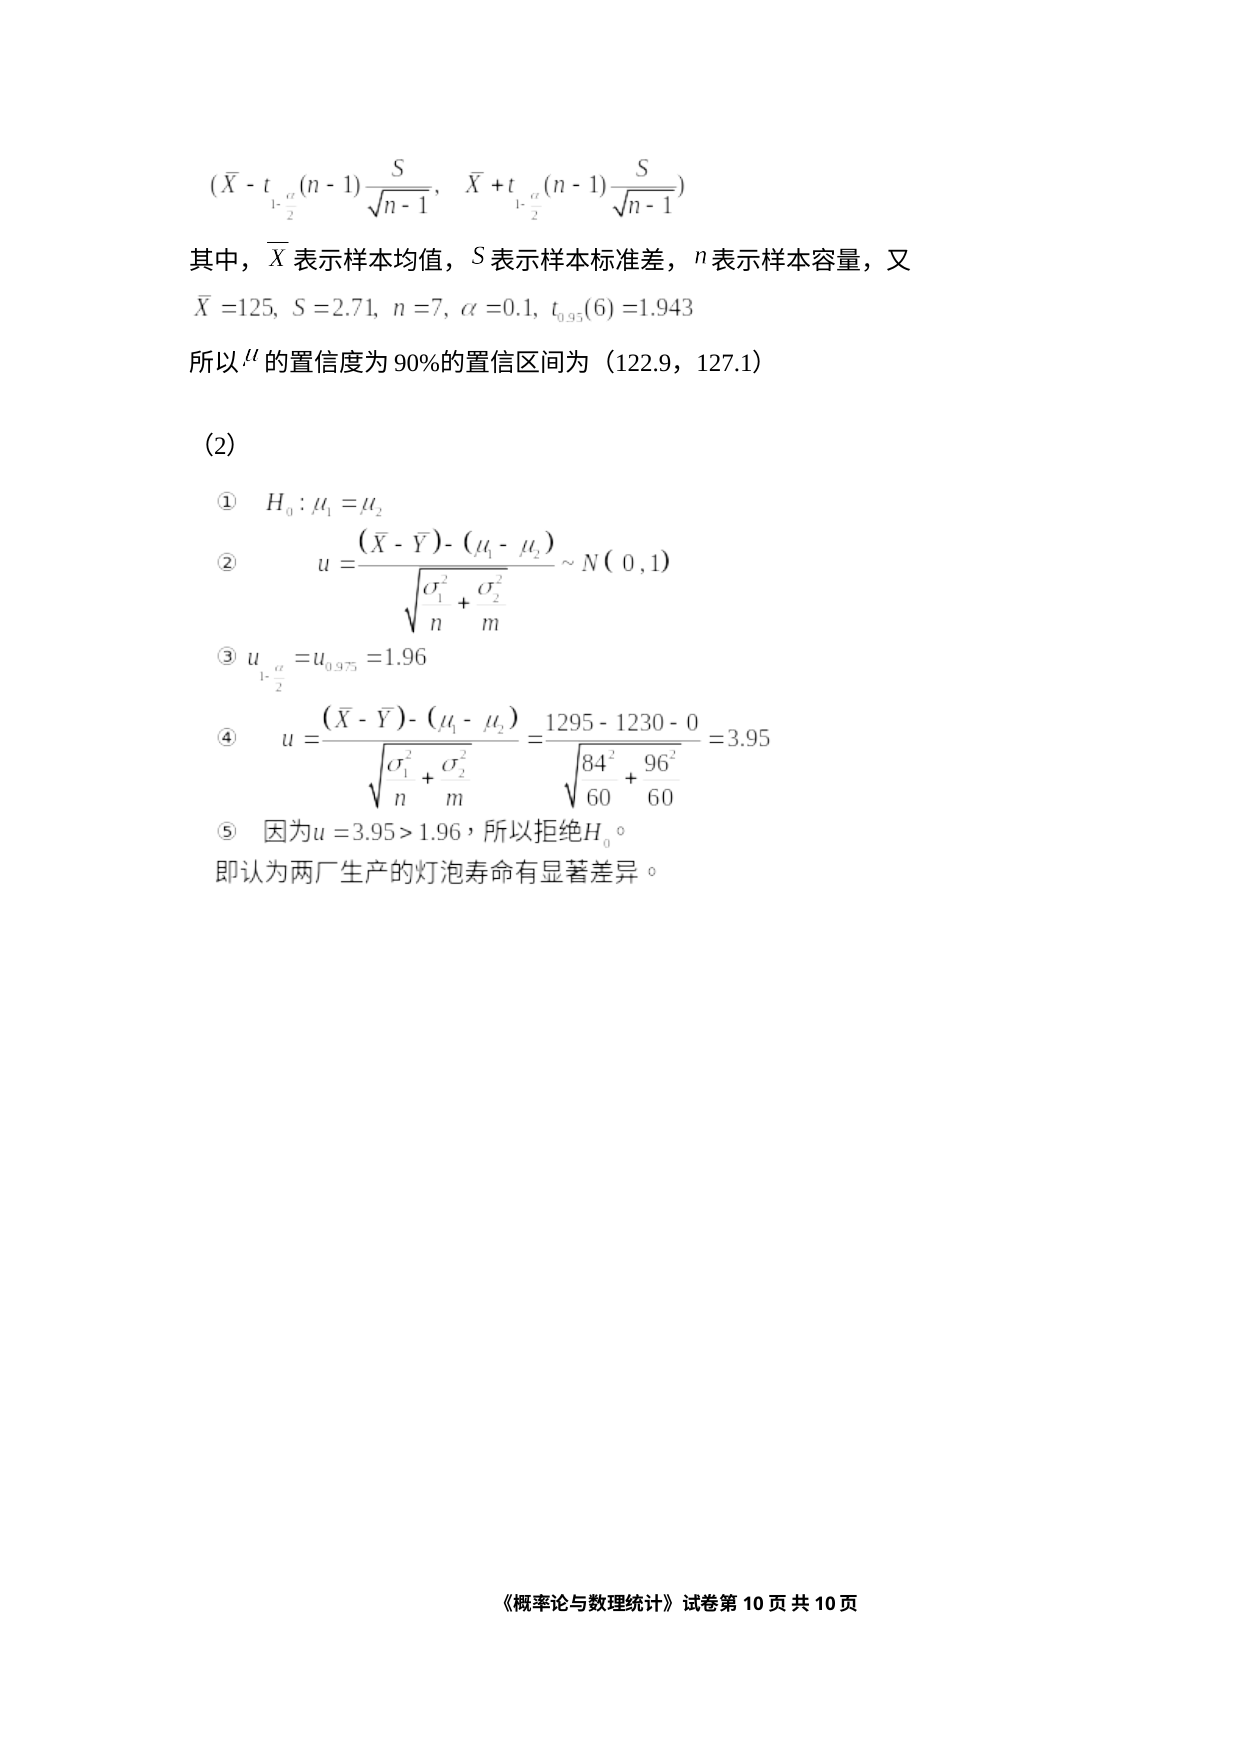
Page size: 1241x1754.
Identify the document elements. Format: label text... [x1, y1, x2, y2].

text 所以的置信度为90%的置信区间为（122.9，127.1） [189, 341, 1122, 379]
text 其中，表示样本均值，表示样本标准差，表示样本容量，又 [189, 237, 1122, 277]
text （2） [189, 411, 1122, 476]
